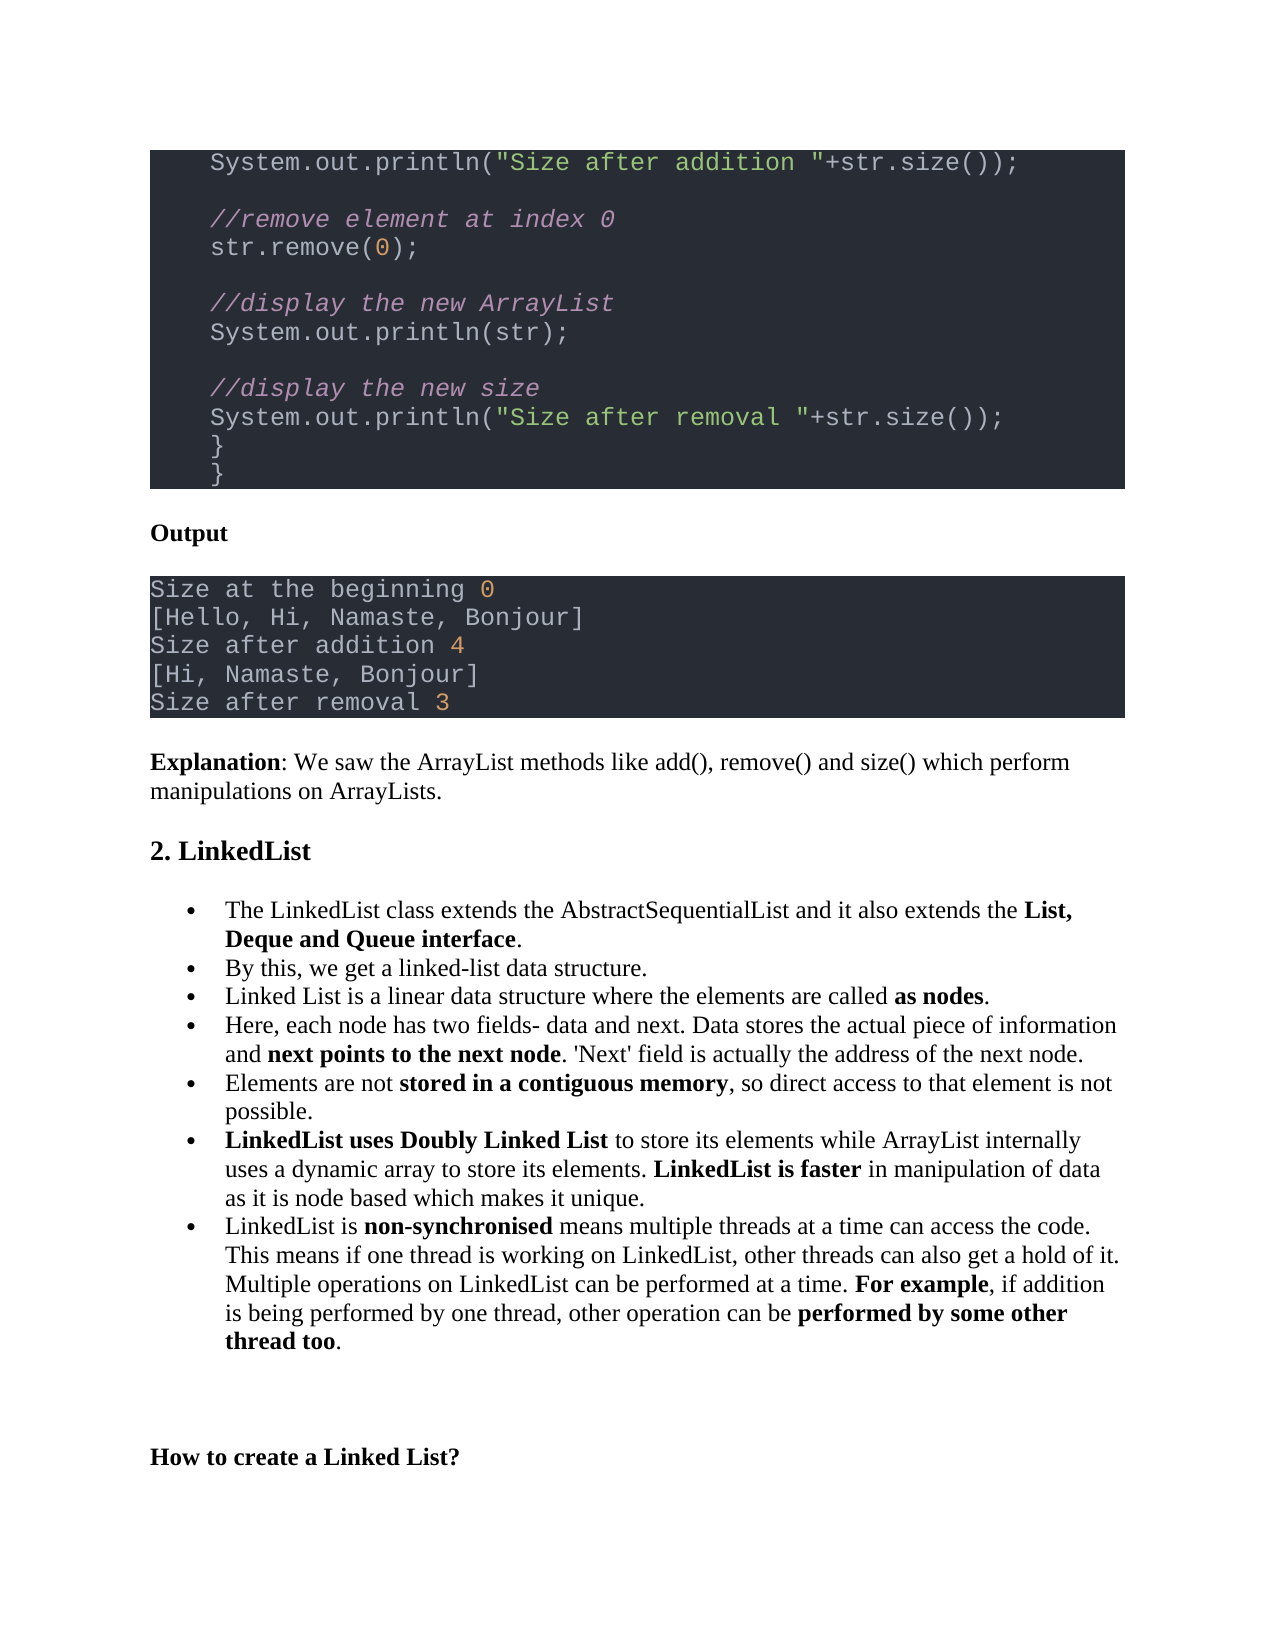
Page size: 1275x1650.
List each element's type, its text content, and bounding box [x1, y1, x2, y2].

text System.out.println("Size after removal "+str.size()); [150, 404, 1125, 432]
list Here, each node has two fields- data and next. Data stores the actual piece of information and next points to the next node. 'Next' field is actually the address of the next node. [187, 1010, 1125, 1068]
list LinkedList is non-synchronised means multiple threads at a time can access the code. This means if one thread is working on LinkedList, other threads can also get a hold of it. Multiple operations on LinkedList can be performed at a time. For example, if addition is being performed by one thread, other operation can be performed by some other thread too. [187, 1211, 1125, 1355]
list Linked List is a linear data structure where the elements are called as nodes. [187, 981, 1125, 1010]
text //display the new size [150, 376, 1125, 404]
text Size at the beginning 0 [150, 576, 1125, 604]
list The LinkedList class extends the AbstractSequentialList and it also extends the List, Deque and Queue interface. [187, 895, 1125, 953]
text //remove element at index 0 [150, 206, 1125, 235]
text Size after addition 4 [150, 633, 1125, 661]
text } [150, 461, 1125, 489]
text Output [150, 518, 1125, 547]
text //display the new ArrayList [150, 291, 1125, 319]
list By this, we get a linked-list data structure. [187, 953, 1125, 981]
text Size after removal 3 [150, 689, 1125, 718]
text } [150, 432, 1125, 461]
text System.out.println(str); [150, 319, 1125, 348]
text How to create a Linked List? [150, 1442, 1125, 1471]
list LinkedList uses Doubly Linked List to store its elements while ArrayList internally uses a dynamic array to store its elements. LinkedList is faster in manipulation of data as it is node based which makes it unique. [187, 1125, 1125, 1211]
list Elements are not stored in a contiguous memory, so direct access to that element is not possible. [187, 1068, 1125, 1125]
text 2. LinkedList [150, 834, 1125, 866]
text str.remove(0); [150, 235, 1125, 263]
text [Hello, Hi, Namaste, Bonjour] [150, 604, 1125, 633]
text [Hi, Namaste, Bonjour] [150, 661, 1125, 689]
text Explanation: We saw the ArrayList methods like add(), remove() and size() which perform manipulations on ArrayLists. [150, 747, 1125, 804]
text System.out.println("Size after addition "+str.size()); [150, 150, 1125, 178]
